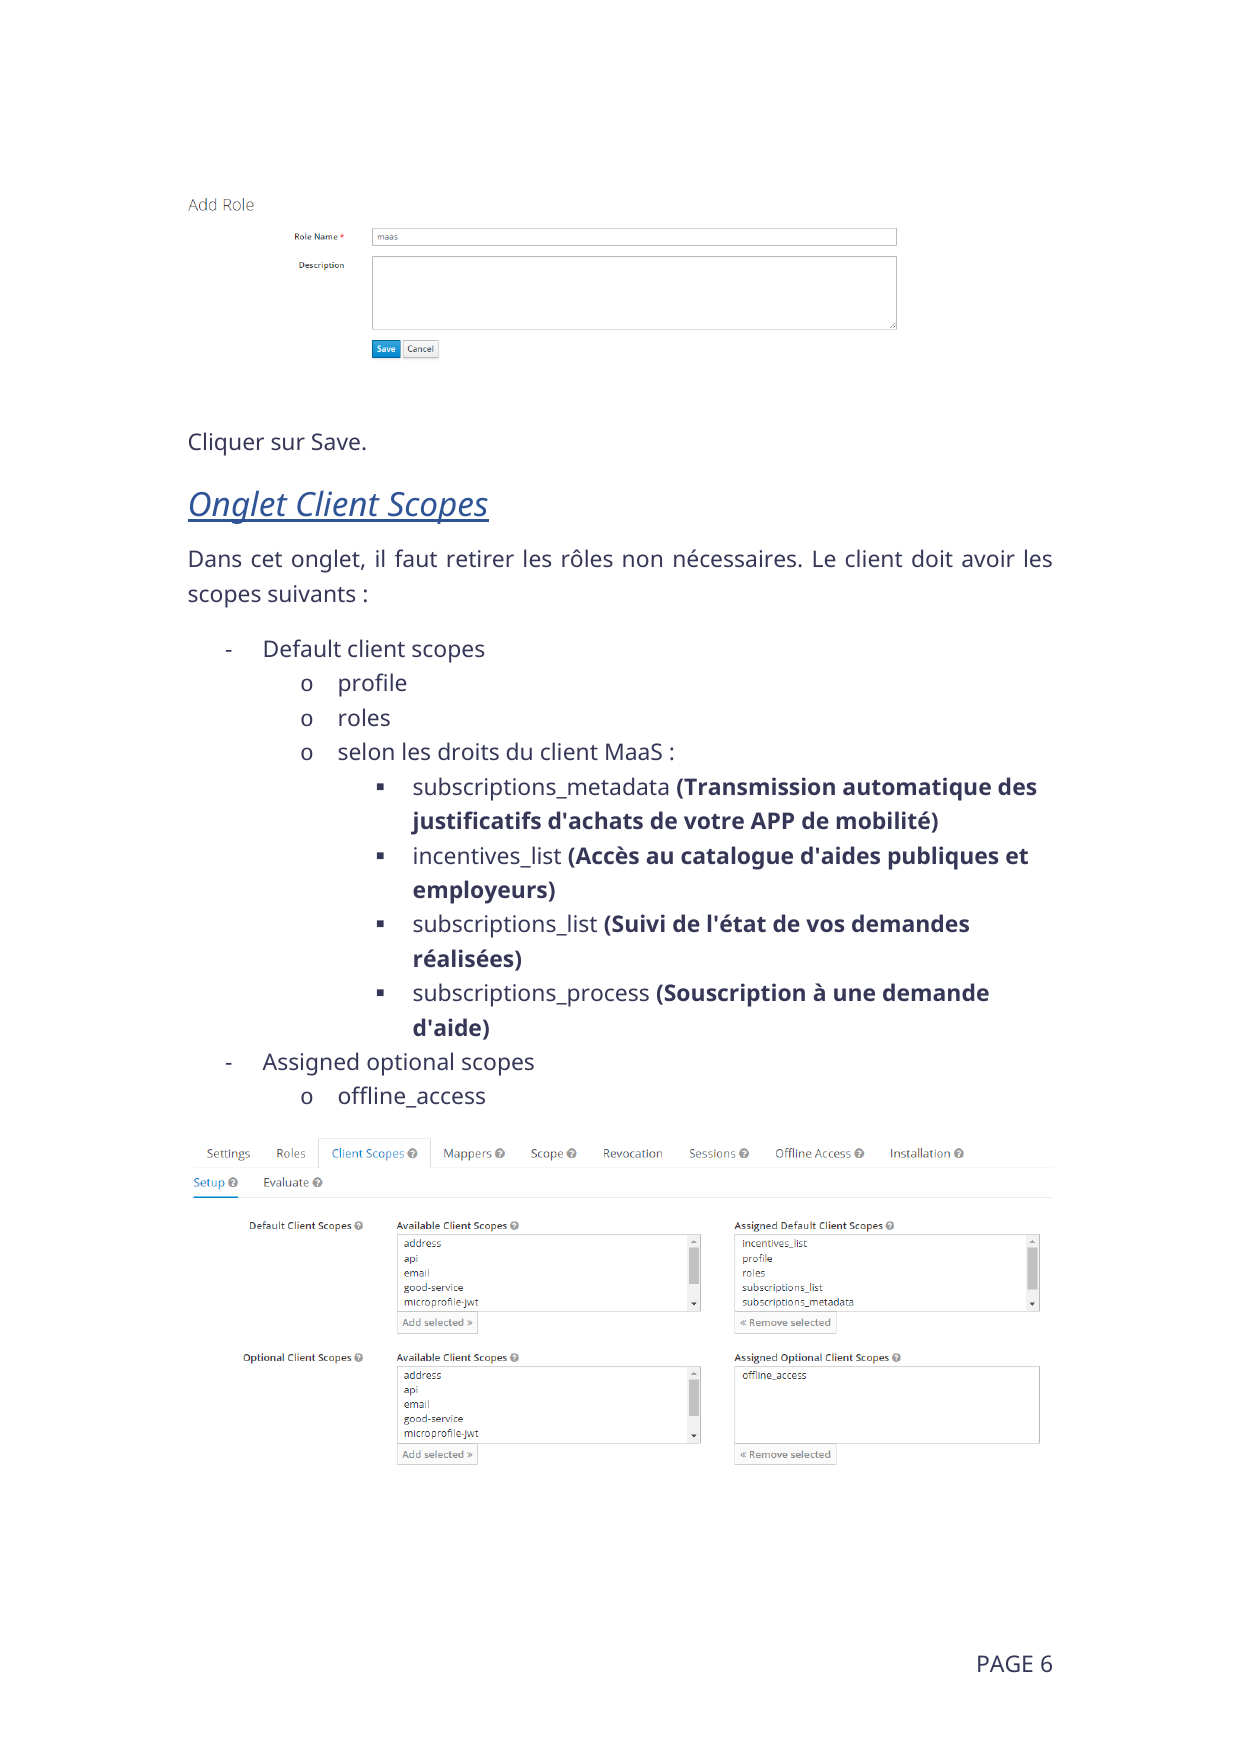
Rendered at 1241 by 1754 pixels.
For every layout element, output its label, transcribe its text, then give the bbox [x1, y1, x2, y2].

list selon les droits du client MaaS : [300, 736, 1053, 768]
list subscriptions_list (Suivi de l'état de vos demandes réalisées) [375, 908, 1053, 974]
picture [187, 180, 938, 402]
list profile [300, 667, 1053, 699]
list subscriptions_metadata (Transmission automatique des justificatifs d'achats de votre APP de mobilité) [375, 771, 1053, 836]
list subscriptions_process (Souscription à une demande d'aide) [375, 977, 1053, 1043]
list Assigned optional scopes [225, 1046, 1053, 1077]
list roles [300, 702, 1053, 733]
list offline_access [300, 1080, 1053, 1112]
picture [187, 1135, 1053, 1492]
text Dans cet onglet, il faut retirer les rôles non nécessaires. Le client doit avoir les scopes suivants : [187, 543, 1053, 609]
subtitle Onglet Client Scopes [187, 481, 1053, 526]
list Default client scopes [225, 633, 1053, 664]
list incentives_list (Accès au catalogue d'aides publiques et employeurs) [375, 839, 1053, 905]
text Cliquer sur Save. [187, 426, 1053, 457]
